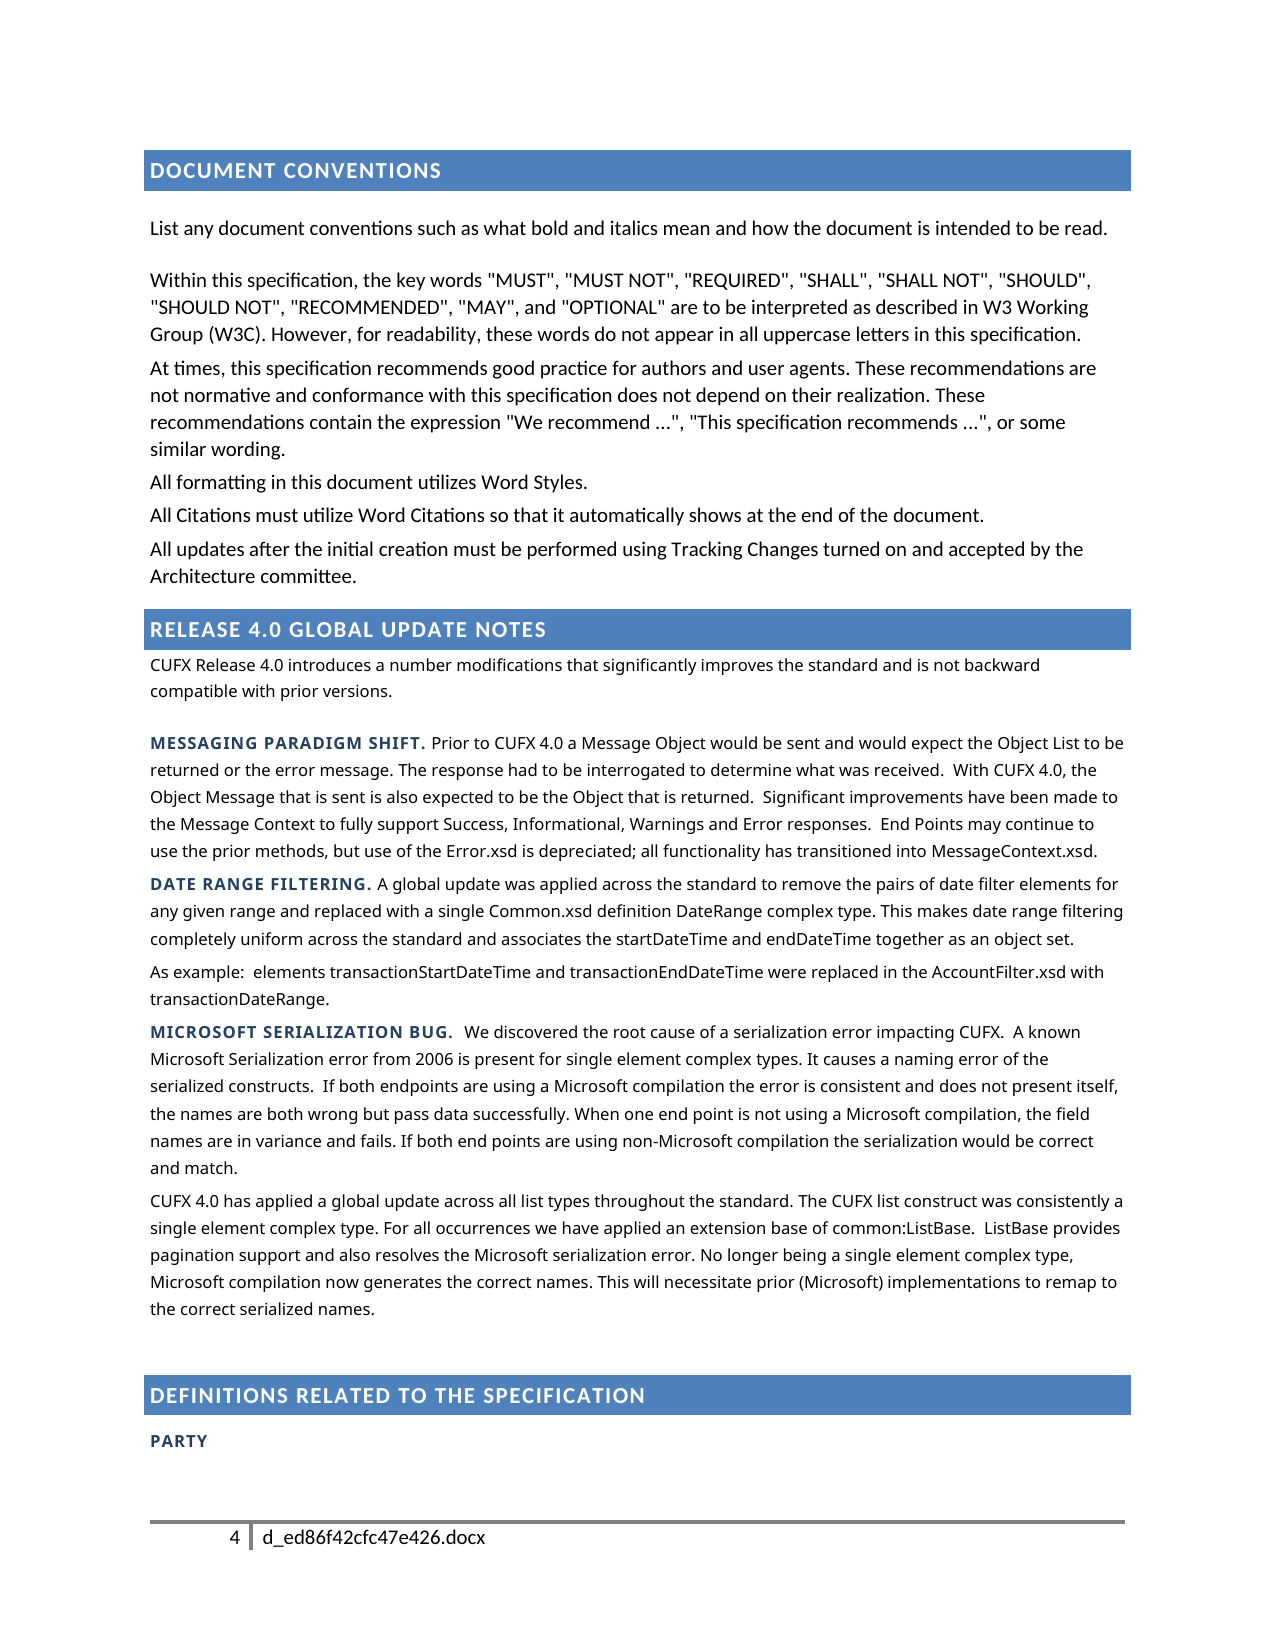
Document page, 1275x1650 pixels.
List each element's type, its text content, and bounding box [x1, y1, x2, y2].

text CUFX Release 4.0 introduces a number modifications that significantly improves the standard and is not backward compatible with prior versions. [150, 654, 1125, 703]
text At times, this specification recommends good practice for authors and user agents. These recommendations are not normative and conformance with this specification does not depend on their realization. These recommendations contain the expression "We recommend ...", "This specification recommends ...", or some similar wording. [150, 353, 1125, 461]
text All Citations must utilize Word Citations so that it automatically shows at the end of the document. [150, 501, 1125, 528]
subtitle Definitions related to the specification [150, 1381, 1125, 1409]
text All formatting in this document utilizes Word Styles. [150, 468, 1125, 495]
text Within this specification, the key words "MUST", "MUST NOT", "REQUIRED", "SHALL", "SHALL NOT", "SHOULD", "SHOULD NOT", "RECOMMENDED", "MAY", and "OPTIONAL" are to be interpreted as described in W3 Working Group (W3C). However, for readability, these words do not appear in all uppercase letters in this specification. [150, 266, 1125, 347]
text List any document conventions such as what bold and italics mean and how the document is intended to be read. [150, 216, 1125, 241]
text Party [150, 1426, 1125, 1453]
text All updates after the initial creation must be performed using Tracking Changes turned on and accepted by the Architecture committee. [150, 534, 1125, 588]
text As example: elements transactionStartDateTime and transactionEndDateTime were replaced in the AccountFilter.xsd with transactionDateRange. [150, 956, 1125, 1010]
text Messaging paradigm shift. Prior to CUFX 4.0 a Message Object would be sent and would expect the Object List to be returned or the error message. The response had to be interrogated to determine what was received. With CUFX 4.0, the Object Message that is sent is also expected to be the Object that is returned. Significant improvements have been made to the Message Context to fully support Success, Informational, Warnings and Error responses. End Points may continue to use the prior methods, but use of the Error.xsd is depreciated; all functionality has transitioned into MessageContext.xsd. [150, 727, 1125, 862]
text CUFX 4.0 has applied a global update across all list types throughout the standard. The CUFX list construct was consistently a single element complex type. For all occurrences we have applied an extension base of common:ListBase. ListBase provides pagination support and also resolves the Microsoft serialization error. No longer being a single element complex type, Microsoft compilation now generates the correct names. This will necessitate prior (Microsoft) implementations to remap to the correct serialized names. [150, 1185, 1125, 1321]
text Date Range Filtering. A global update was applied across the standard to remove the pairs of date filter elements for any given range and replaced with a single Common.xsd definition DateRange complex type. This makes date range filtering completely uniform across the standard and associates the startDateTime and endDateTime together as an object set. [150, 868, 1125, 950]
text Microsoft Serialization Bug. We discovered the root cause of a serialization error impacting CUFX. A known Microsoft Serialization error from 2006 is present for single element complex types. It causes a naming error of the serialized constructs. If both endpoints are using a Microsoft compilation the error is consistent and does not present itself, the names are both wrong but pass data successfully. When one end point is not using a Microsoft compilation, the field names are in variance and fails. If both end points are using non-Microsoft compilation the serialization would be correct and match. [150, 1016, 1125, 1179]
subtitle Document Conventions [150, 156, 1125, 184]
subtitle Release 4.0 Global Update Notes [150, 616, 1125, 643]
